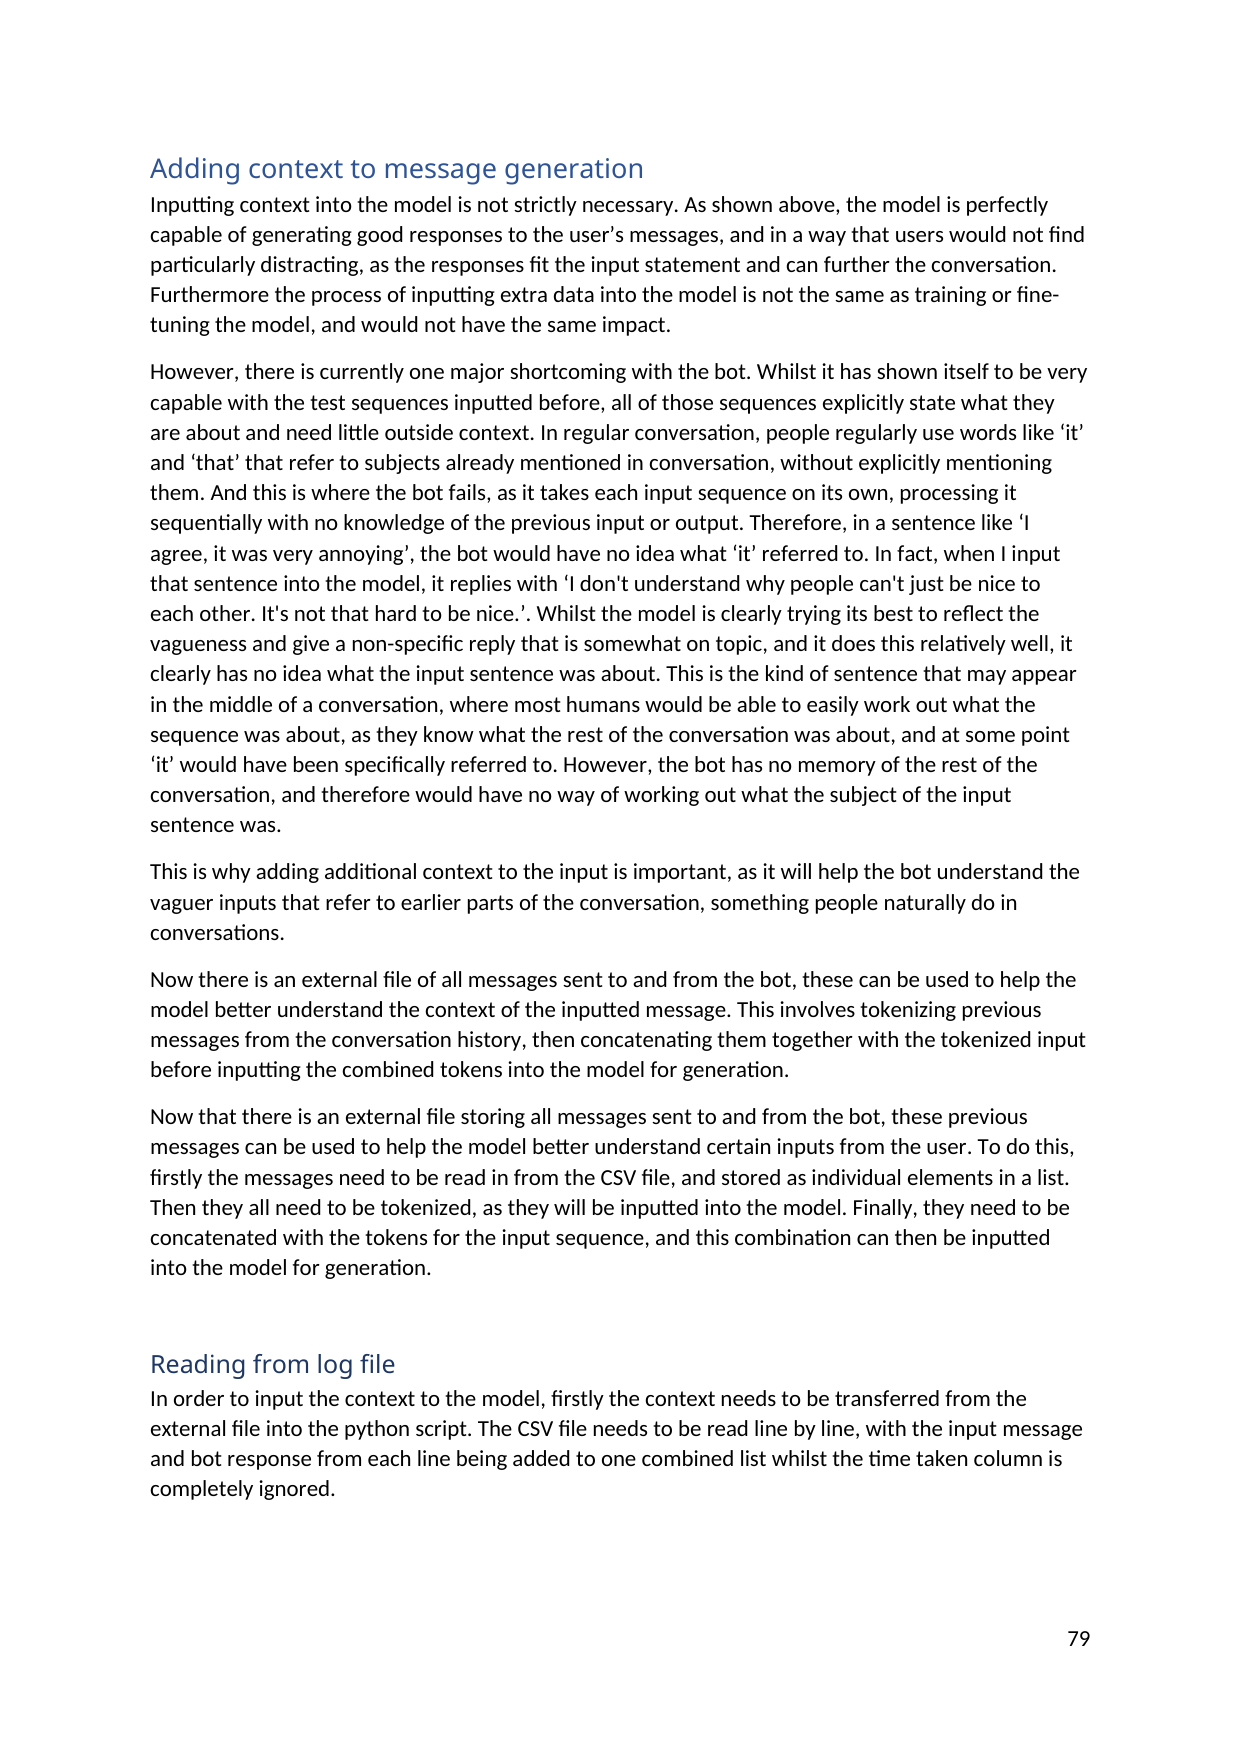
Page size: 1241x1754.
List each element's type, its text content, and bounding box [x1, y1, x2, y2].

text Inputting context into the model is not strictly necessary. As shown above, the model is perfectly capable of generating good responses to the user’s messages, and in a way that users would not find particularly distracting, as the responses fit the input statement and can further the conversation. Furthermore the process of inputting extra data into the model is not the same as training or fine-tuning the model, and would not have the same impact. [150, 190, 1090, 339]
text However, there is currently one major shortcoming with the bot. Whilst it has shown itself to be very capable with the test sequences inputted before, all of those sequences explicitly state what they are about and need little outside context. In regular conversation, people regularly use words like ‘it’ and ‘that’ that refer to subjects already mentioned in conversation, without explicitly mentioning them. And this is where the bot fails, as it takes each input sequence on its own, processing it sequentially with no knowledge of the previous input or output. Therefore, in a sentence like ‘I agree, it was very annoying’, the bot would have no idea what ‘it’ referred to. In fact, when I input that sentence into the model, it replies with ‘I don't understand why people can't just be nice to each other. It's not that hard to be nice.’. Whilst the model is clearly trying its best to reflect the vagueness and give a non-specific reply that is somewhat on topic, and it does this relatively well, it clearly has no idea what the input sentence was about. This is the kind of sentence that may appear in the middle of a conversation, where most humans would be able to easily work out what the sequence was about, as they know what the rest of the conversation was about, and at some point ‘it’ would have been specifically referred to. However, the bot has no memory of the rest of the conversation, and therefore would have no way of working out what the subject of the input sentence was. [150, 357, 1090, 839]
text Now there is an external file of all messages sent to and from the bot, these can be used to help the model better understand the context of the inputted message. This involves tokenizing previous messages from the conversation history, then concatenating them together with the tokenized input before inputting the combined tokens into the model for generation. [150, 965, 1090, 1083]
text In order to input the context to the model, firstly the context needs to be transferred from the external file into the python script. The CSV file needs to be read line by line, with the input message and bot response from each line being added to one combined list whilst the time taken column is completely ignored. [150, 1384, 1090, 1502]
text Now that there is an external file storing all messages sent to and from the bot, these previous messages can be used to help the model better understand certain inputs from the user. To do this, firstly the messages need to be read in from the CSV file, and stored as individual elements in a list. Then they all need to be tokenized, as they will be inputted into the model. Finally, they need to be concatenated with the tokens for the input sequence, and this combination can then be inputted into the model for generation. [150, 1102, 1090, 1281]
text This is why adding additional context to the input is important, as it will help the bot understand the vaguer inputs that refer to earlier parts of the conversation, something people naturally do in conversations. [150, 857, 1090, 946]
subtitle Reading from log file [150, 1347, 1090, 1381]
subtitle Adding context to message generation [150, 150, 1090, 187]
